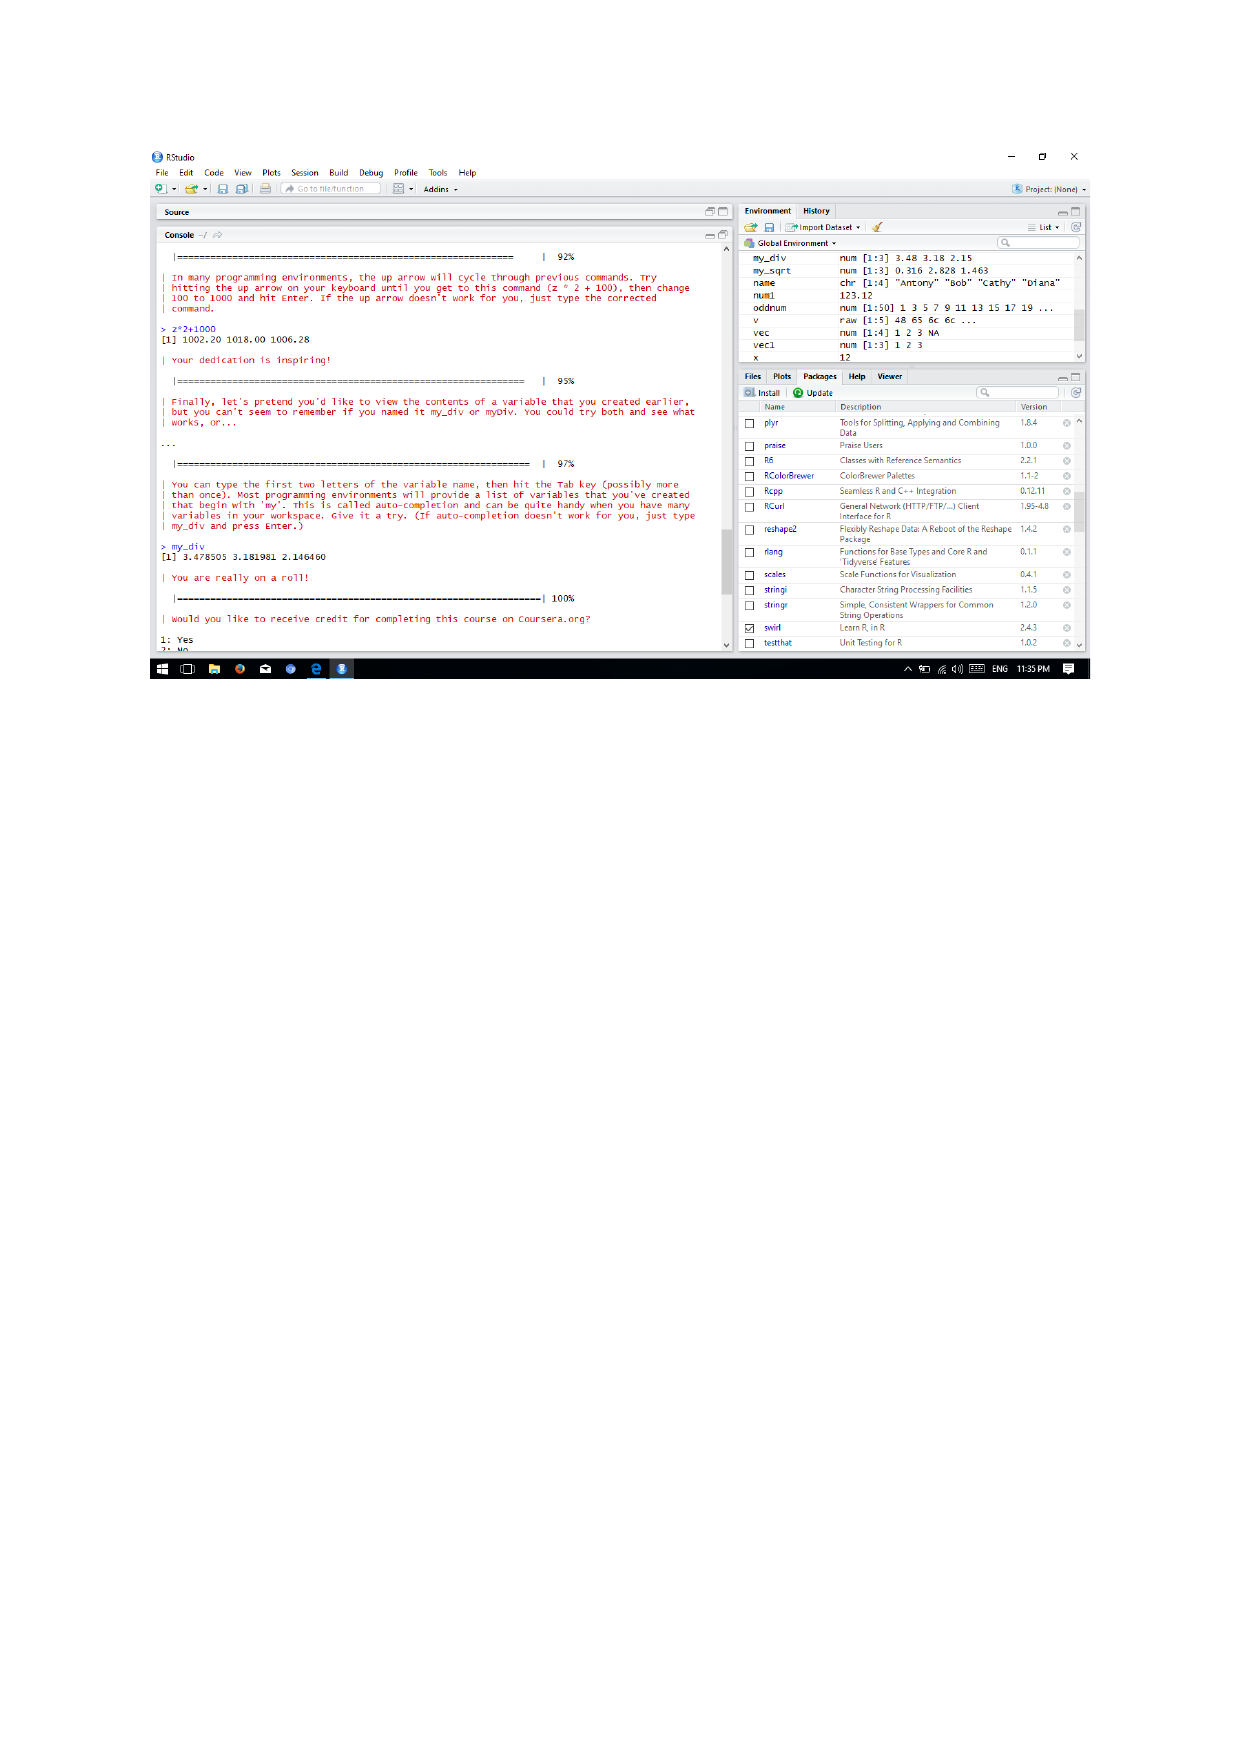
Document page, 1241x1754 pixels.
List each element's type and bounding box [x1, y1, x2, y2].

picture [150, 150, 1091, 679]
